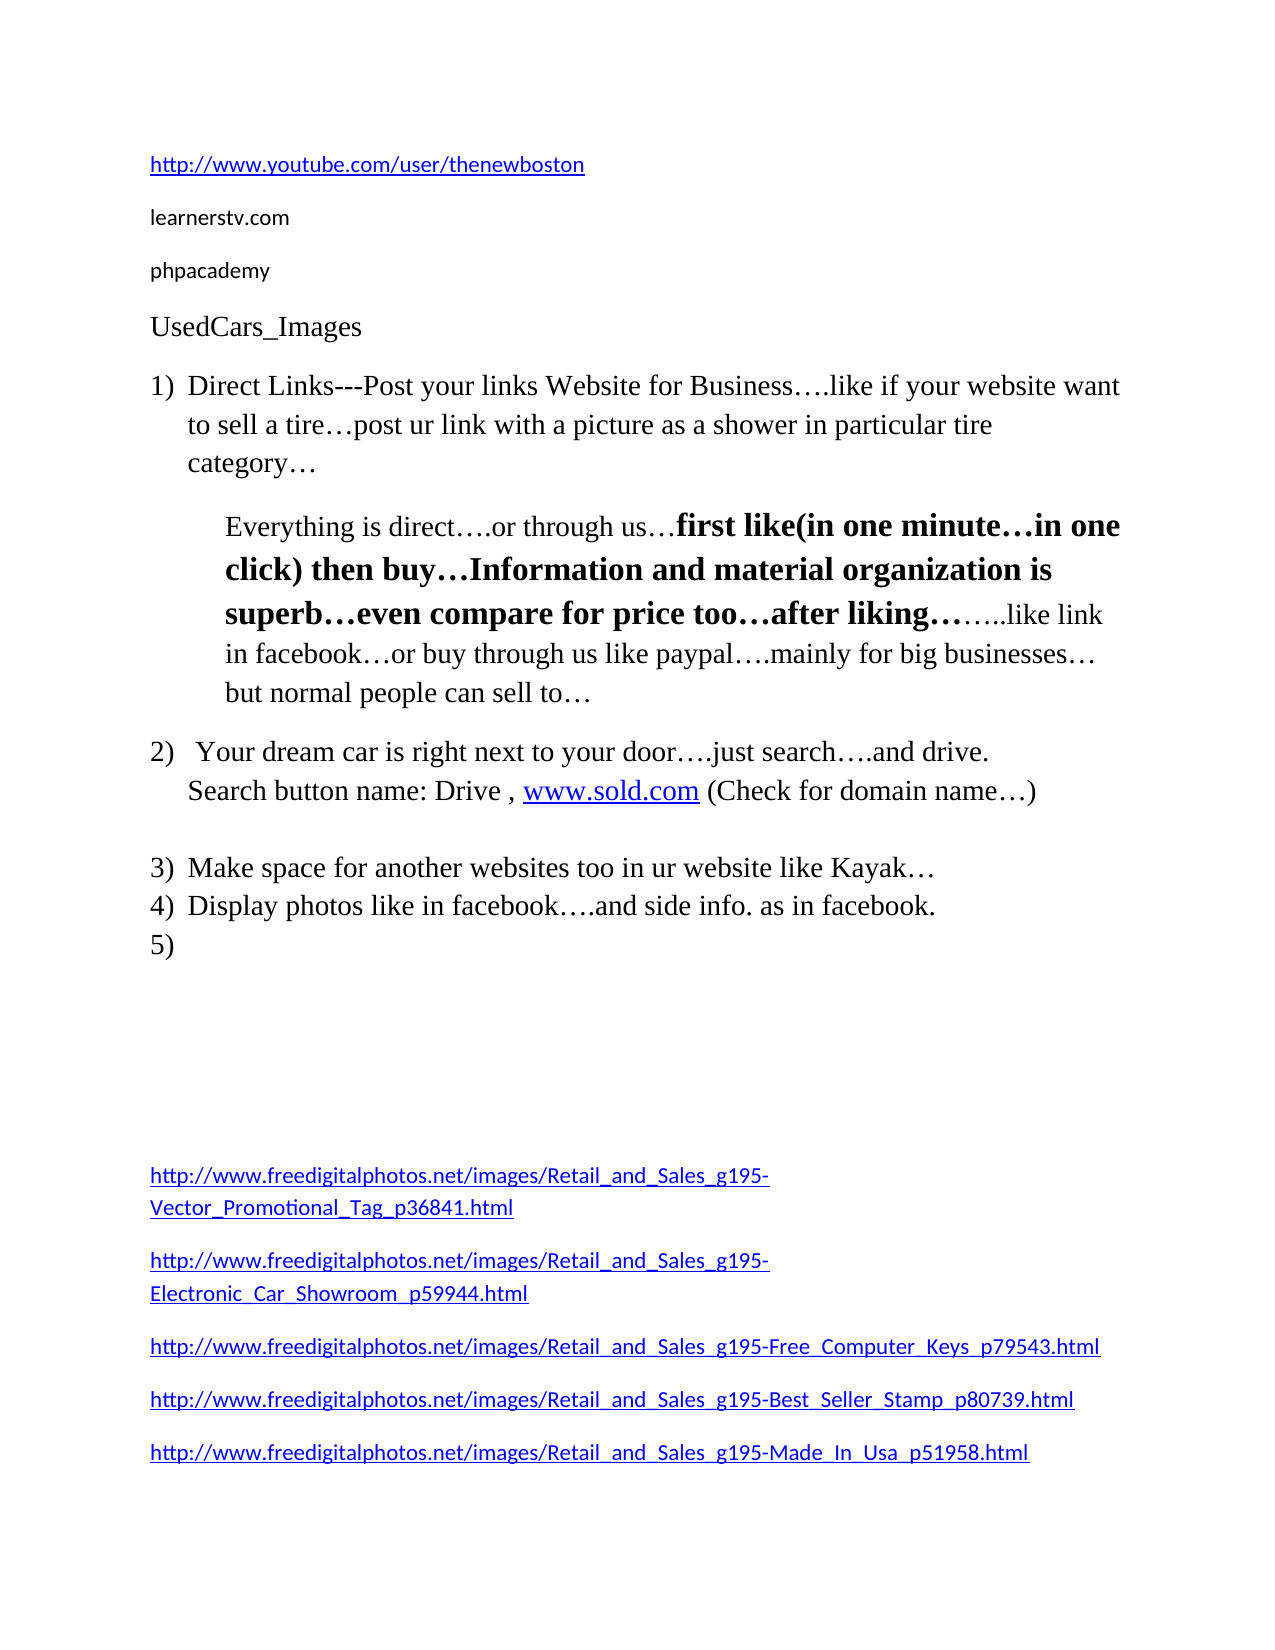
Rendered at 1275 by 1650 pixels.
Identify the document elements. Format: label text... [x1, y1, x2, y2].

list Your dream car is right next to your door….just search….and drive. [150, 734, 1125, 768]
list Direct Links---Post your links Website for Business….like if your website want to sell a tire…post ur link with a picture as a shower in particular tire category… [150, 368, 1125, 479]
text http://www.freedigitalphotos.net/images/Retail_and_Sales_g195-Made_In_Usa_p51958.html [150, 1438, 1125, 1466]
list Search button name: Drive , www.sold.com (Check for domain name…) [187, 773, 1125, 806]
text http://www.freedigitalphotos.net/images/Retail_and_Sales_g195-Electronic_Car_Showroom_p59944.html [150, 1247, 1125, 1307]
text http://www.youtube.com/user/thenewboston [150, 150, 1125, 178]
list Display photos like in facebook….and side info. as in facebook. [150, 888, 1125, 922]
list Make space for another websites too in ur website like Kayak… [150, 850, 1125, 883]
text phpacademy [150, 256, 1125, 284]
text http://www.freedigitalphotos.net/images/Retail_and_Sales_g195-Free_Computer_Keys_p79543.html [150, 1332, 1125, 1360]
text Everything is direct….or through us…first like(in one minute…in one click) then buy…Information and material organization is superb…even compare for price too…after liking……..like link in facebook…or buy through us like paypal….mainly for big businesses…but normal people can sell to… [225, 505, 1125, 708]
text UsedCars_Images [150, 309, 1125, 343]
text learnerstv.com [150, 203, 1125, 231]
text http://www.freedigitalphotos.net/images/Retail_and_Sales_g195-Vector_Promotional_Tag_p36841.html [150, 1161, 1125, 1222]
text http://www.freedigitalphotos.net/images/Retail_and_Sales_g195-Best_Seller_Stamp_p80739.html [150, 1385, 1125, 1413]
